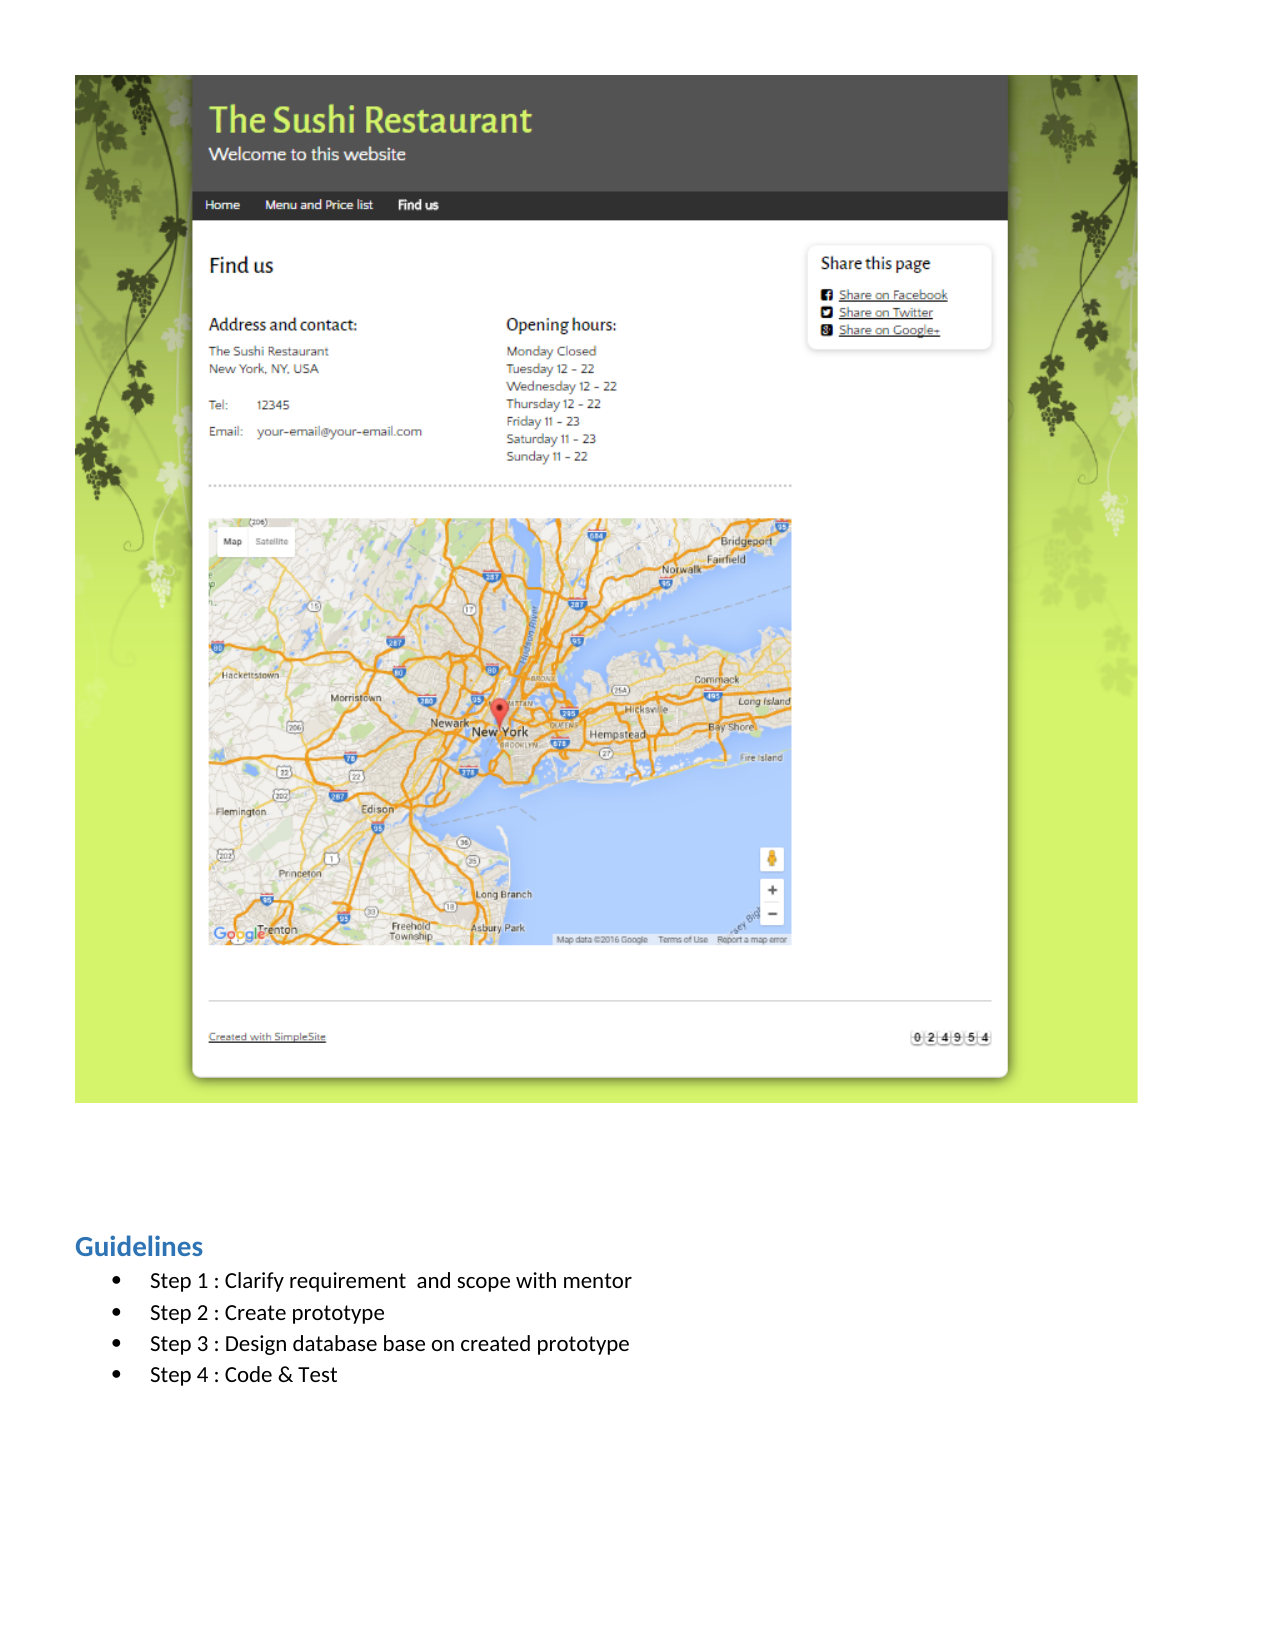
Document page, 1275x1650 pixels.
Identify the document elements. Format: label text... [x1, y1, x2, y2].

list Step 1 : Clarify requirement and scope with mentor [112, 1263, 1200, 1294]
list Step 2 : Create prototype [112, 1294, 1200, 1326]
list Step 4 : Code & Test [112, 1357, 1200, 1388]
text Guidelines [75, 1228, 1200, 1263]
picture [75, 75, 1138, 1103]
list Step 3 : Design database base on created prototype [112, 1326, 1200, 1357]
